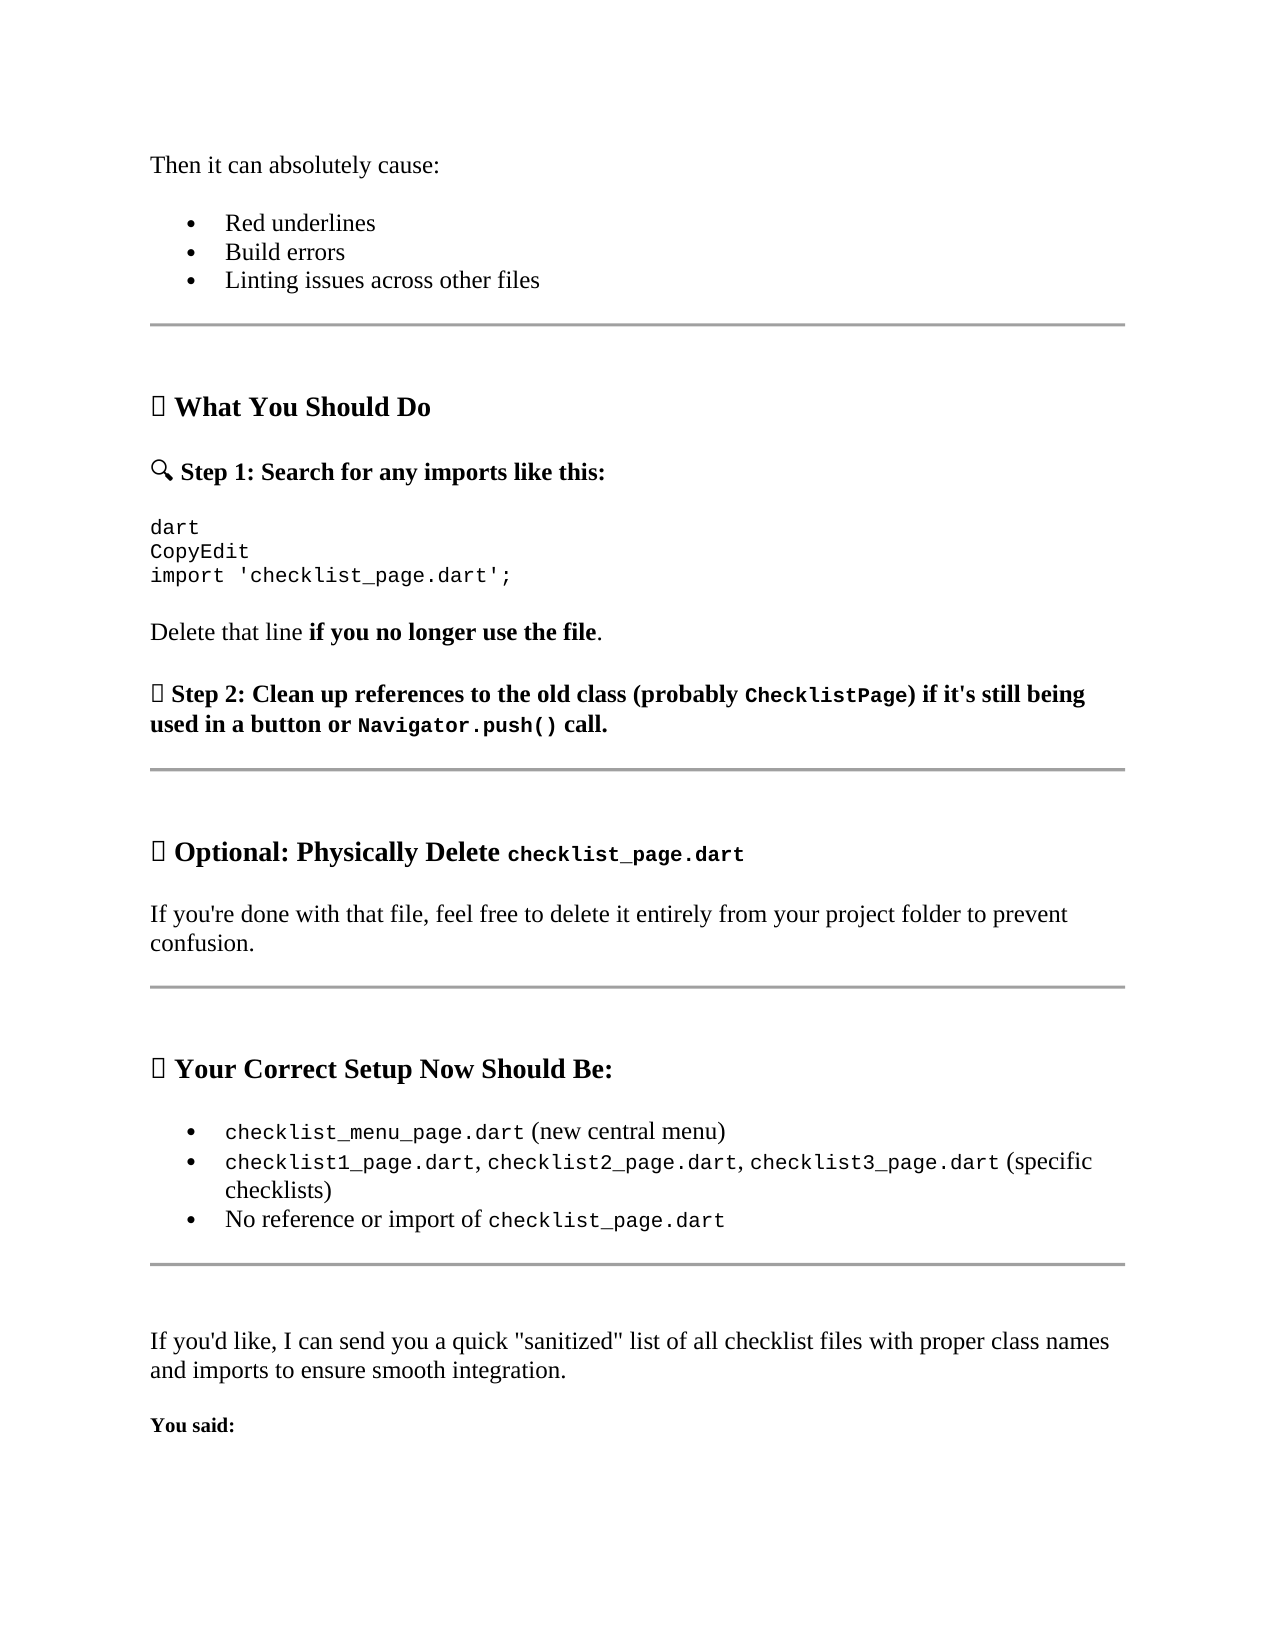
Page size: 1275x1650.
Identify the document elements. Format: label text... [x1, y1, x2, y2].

text ✅ Optional: Physically Delete checklist_page.dart [150, 831, 1125, 870]
text 🧹 Step 2: Clean up references to the old class (probably ChecklistPage) if it's still being used in a button or Navigator.push() call. [150, 675, 1125, 739]
list checklist_menu_page.dart (new central menu) [187, 1116, 1125, 1146]
list Red underlines [187, 208, 1125, 237]
text If you're done with that file, feel free to delete it entirely from your project folder to prevent confusion. [150, 899, 1125, 956]
list Build errors [187, 237, 1125, 265]
text Then it can absolutely cause: [150, 150, 1125, 179]
text CopyEdit [150, 541, 1125, 564]
text 🔍 Step 1: Search for any imports like this: [150, 454, 1125, 488]
text ✅ What You Should Do [150, 387, 1125, 425]
text dart [150, 517, 1125, 541]
text If you'd like, I can send you a quick "sanitized" list of all checklist files with proper class names and imports to ensure smooth integration. [150, 1326, 1125, 1384]
list No reference or import of checklist_page.dart [187, 1204, 1125, 1234]
text Delete that line if you no longer use the file. [150, 617, 1125, 646]
list checklist1_page.dart, checklist2_page.dart, checklist3_page.dart (specific checklists) [187, 1146, 1125, 1204]
text import 'checklist_page.dart'; [150, 564, 1125, 588]
list Linting issues across other files [187, 265, 1125, 294]
text You said: [150, 1413, 1125, 1437]
text ✅ Your Correct Setup Now Should Be: [150, 1049, 1125, 1087]
